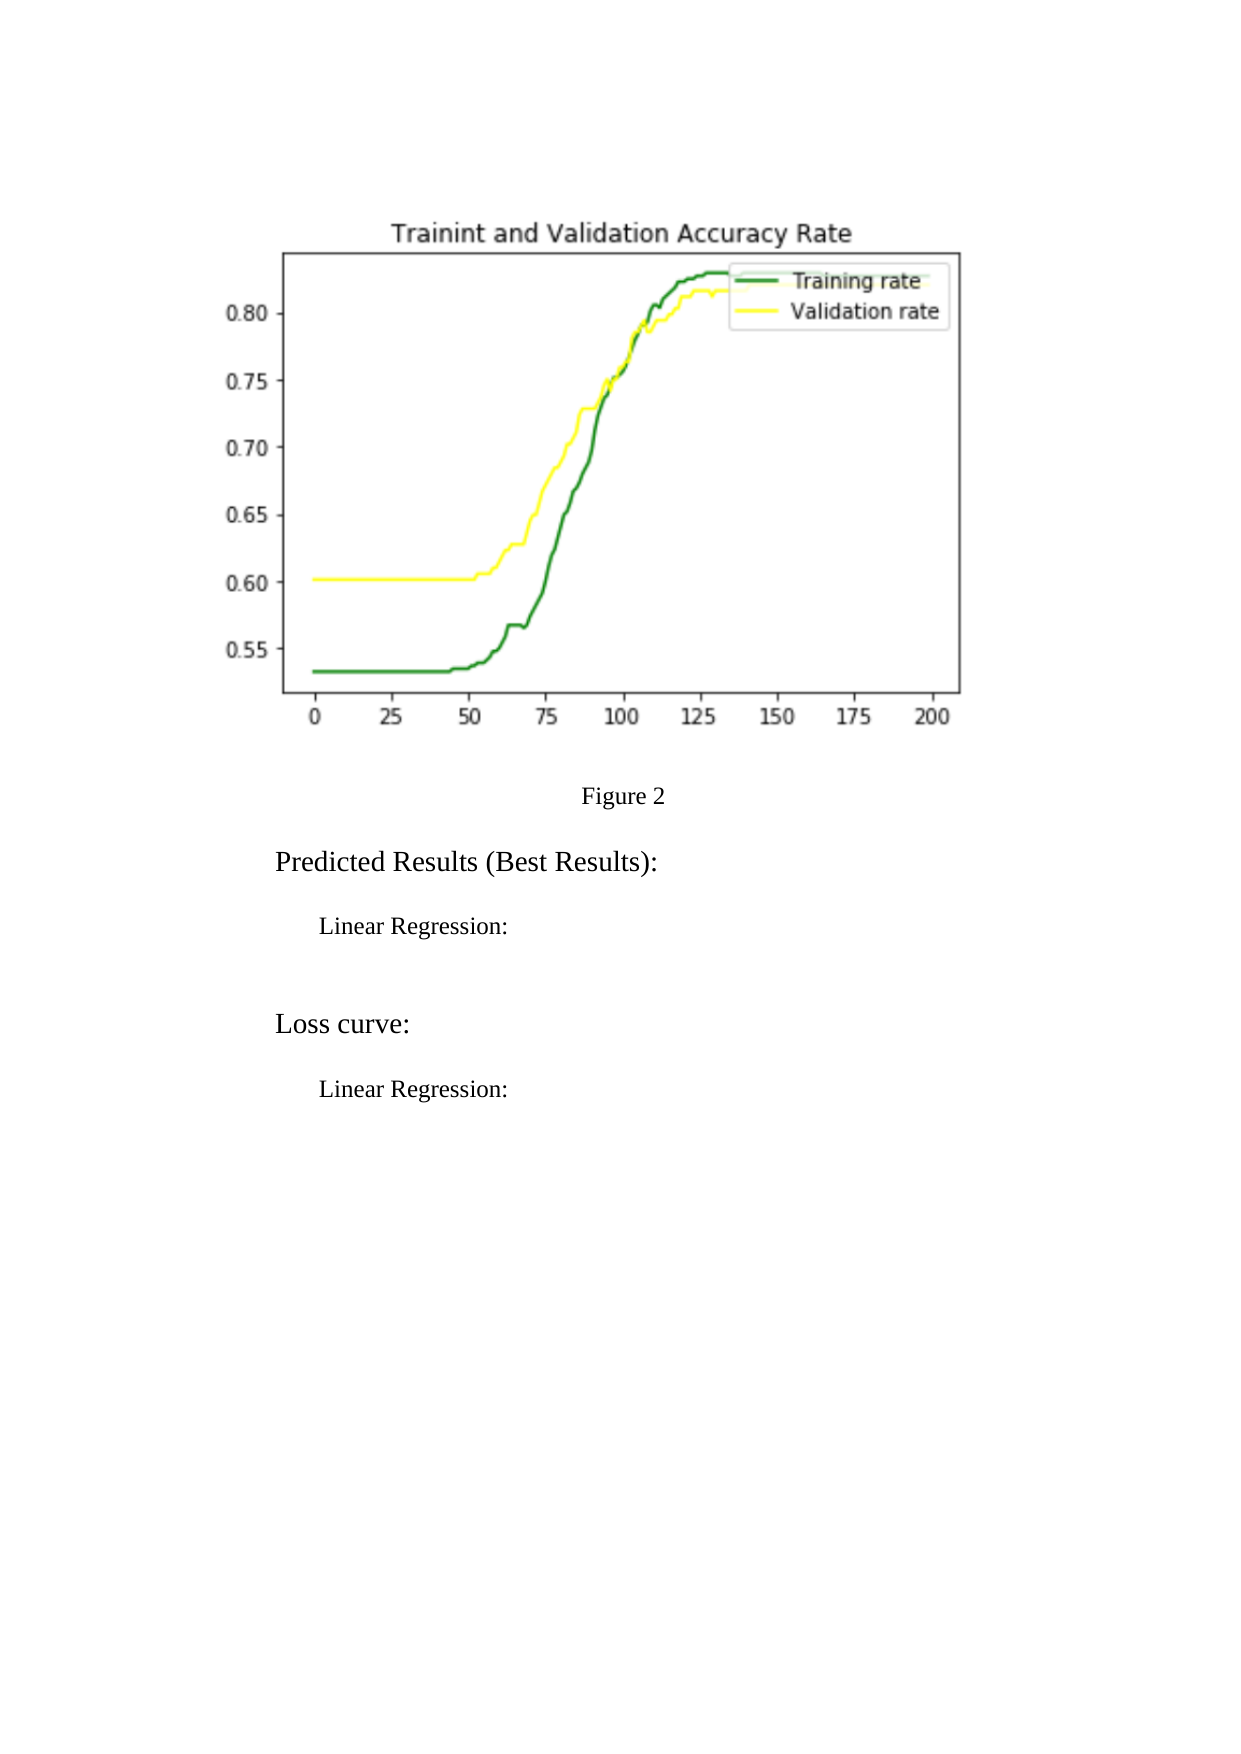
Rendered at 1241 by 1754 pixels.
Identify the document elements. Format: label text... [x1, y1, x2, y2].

text Linear Regression: [187, 909, 1053, 942]
subtitle Predicted Results (Best Results): [231, 828, 1053, 893]
subtitle Loss curve: [231, 991, 1053, 1056]
text Linear Regression: [187, 1072, 1053, 1104]
text Figure 2 [187, 779, 1053, 812]
picture [187, 194, 1053, 749]
